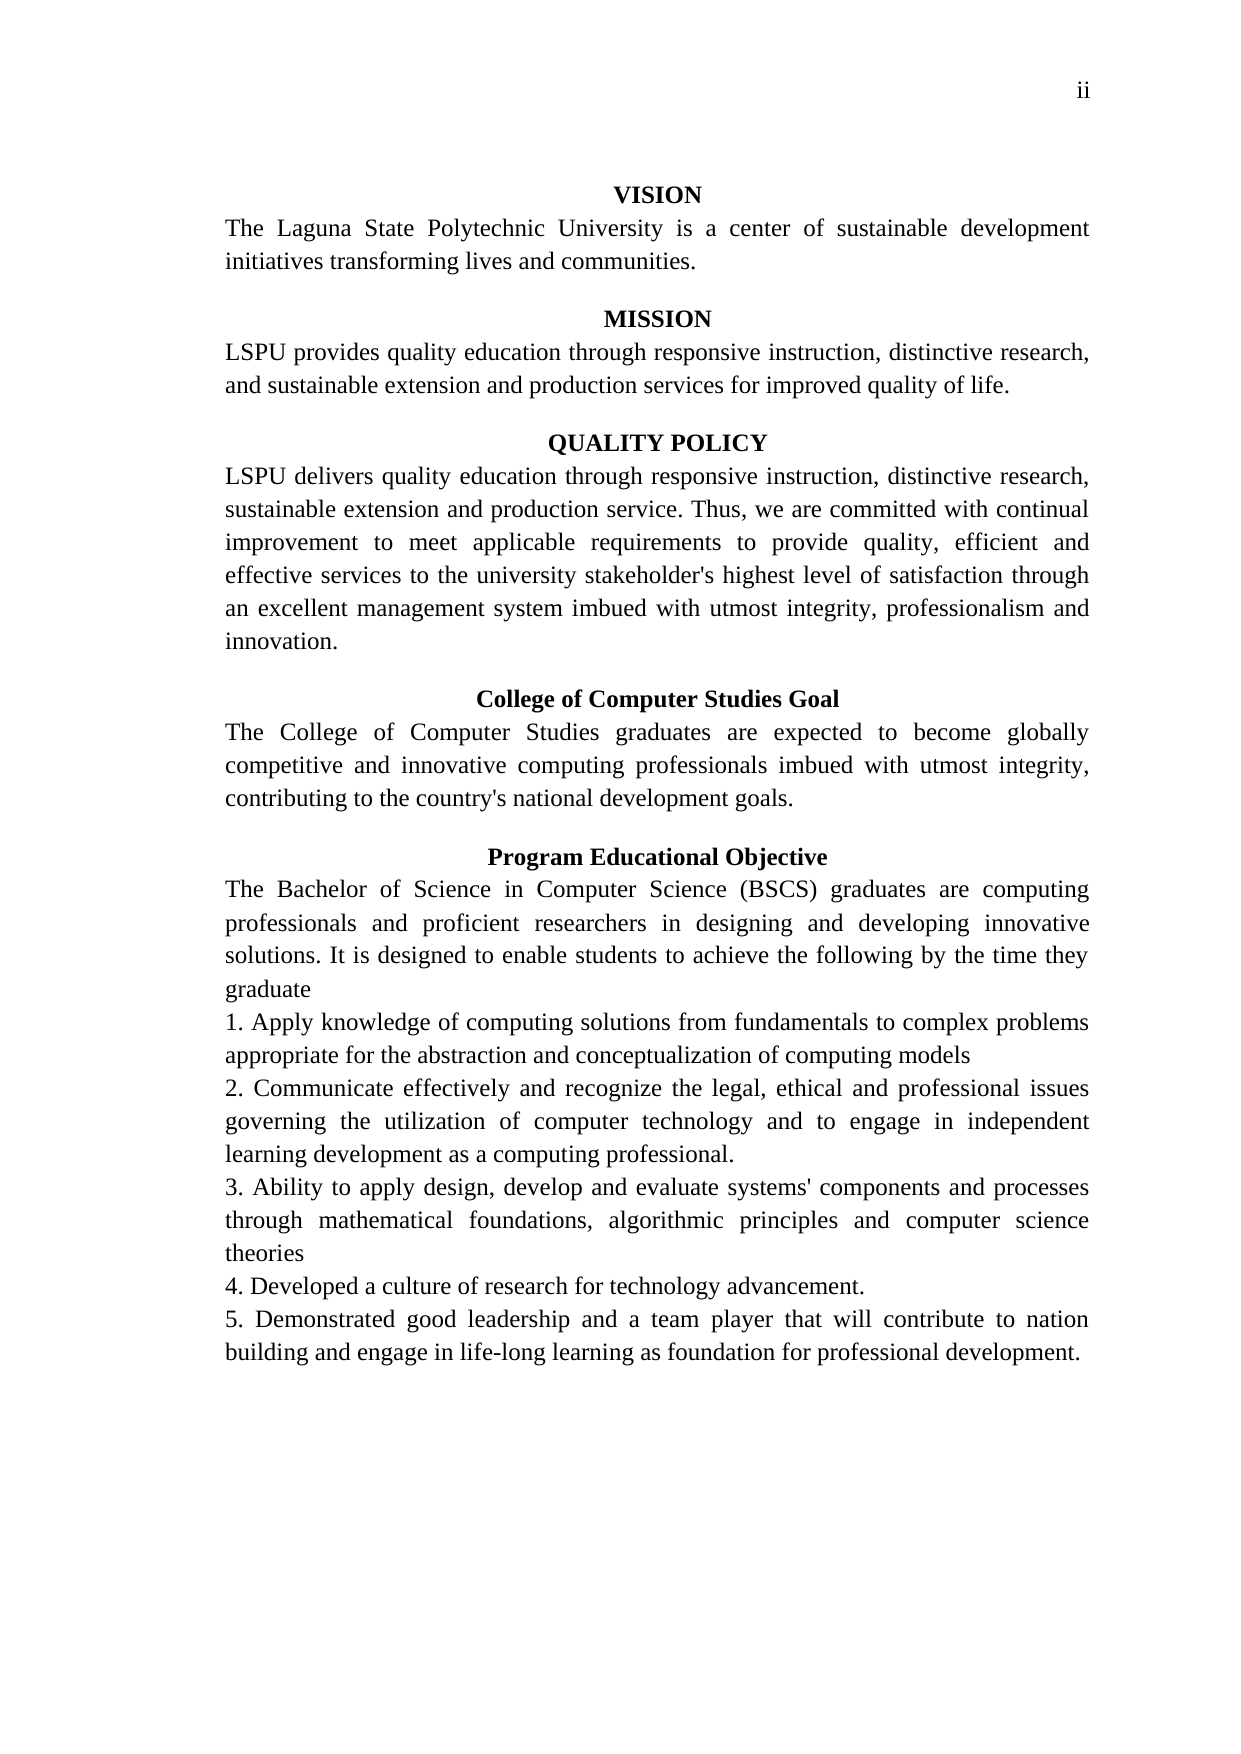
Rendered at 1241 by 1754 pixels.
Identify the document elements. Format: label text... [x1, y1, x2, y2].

text College of Computer Studies Goal [225, 684, 1090, 713]
text VISION [225, 180, 1090, 209]
text The Laguna State Polytechnic University is a center of sustainable development initiatives transforming lives and communities. [225, 213, 1090, 275]
text 3. Ability to apply design, develop and evaluate systems' components and processes through mathematical foundations, algorithmic principles and computer science theories [225, 1172, 1090, 1267]
text LSPU provides quality education through responsive instruction, distinctive research, and sustainable extension and production services for improved quality of life. [225, 337, 1090, 399]
text Program Educational Objective [225, 842, 1090, 870]
text The College of Computer Studies graduates are expected to become globally competitive and innovative computing professionals imbued with utmost integrity, contributing to the country's national development goals. [225, 717, 1090, 812]
text The Bachelor of Science in Computer Science (BSCS) graduates are computing professionals and proficient researchers in designing and developing innovative solutions. It is designed to enable students to achieve the following by the time they graduate [225, 874, 1090, 1002]
text QUALITY POLICY [225, 428, 1090, 457]
text MISSION [225, 304, 1090, 333]
text 2. Communicate effectively and recognize the legal, ethical and professional issues governing the utilization of computer technology and to engage in independent learning development as a computing professional. [225, 1073, 1090, 1167]
text 4. Developed a culture of research for technology advancement. [225, 1271, 1090, 1299]
text 1. Apply knowledge of computing solutions from fundamentals to complex problems appropriate for the abstraction and conceptualization of computing models [225, 1007, 1090, 1068]
text 5. Demonstrated good leadership and a team player that will contribute to nation building and engage in life-long learning as foundation for professional development. [225, 1304, 1090, 1366]
text LSPU delivers quality education through responsive instruction, distinctive research, sustainable extension and production service. Thus, we are committed with continual improvement to meet applicable requirements to provide quality, efficient and effective services to the university stakeholder's highest level of satisfaction through an excellent management system imbued with utmost integrity, professionalism and innovation. [225, 461, 1090, 655]
